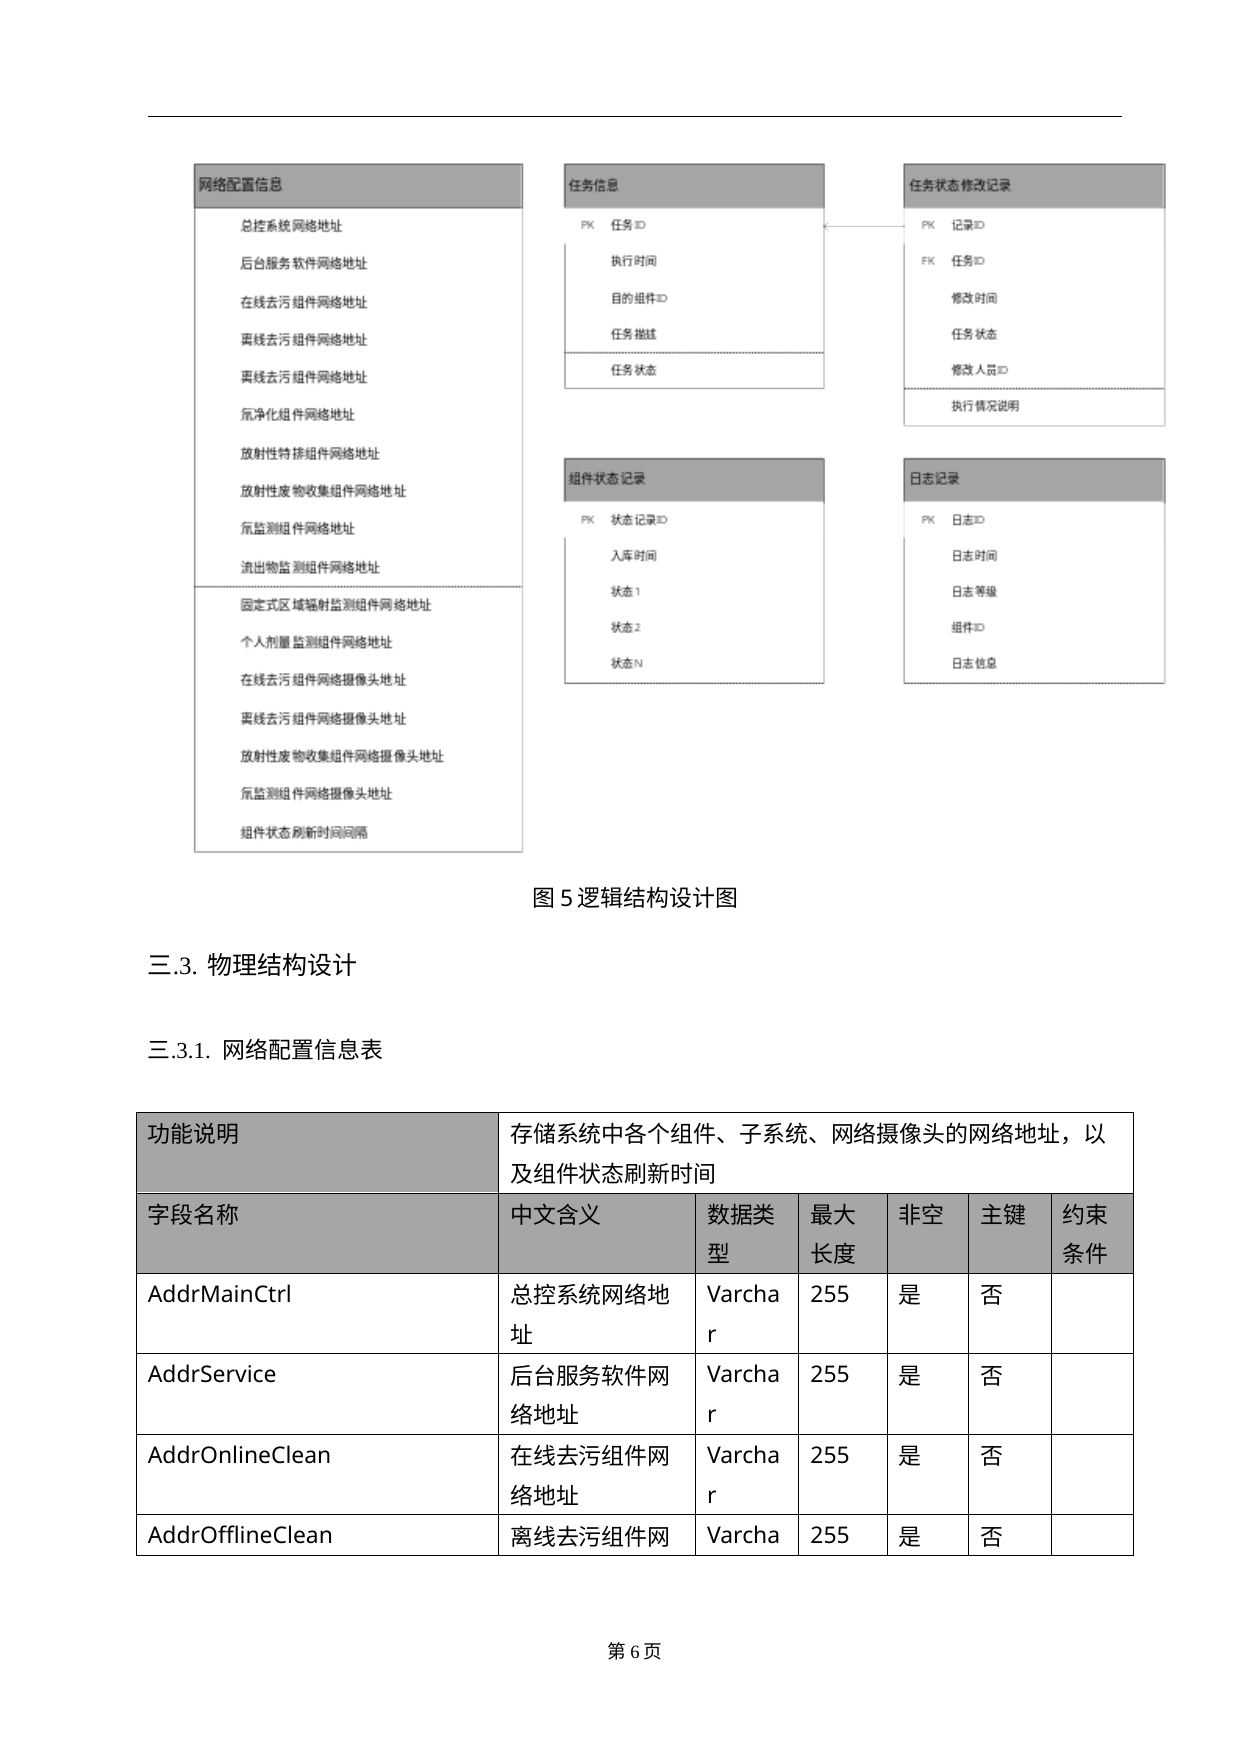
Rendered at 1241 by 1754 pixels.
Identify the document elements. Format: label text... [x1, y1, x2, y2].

table_cell 255 [799, 1435, 887, 1514]
table_header 功能说明 [137, 1113, 498, 1192]
table_cell AddrOnlineClean [137, 1435, 498, 1514]
table_cell [1052, 1354, 1133, 1434]
table_cell AddrMainCtrl [137, 1274, 498, 1353]
table_cell Varchar [696, 1515, 798, 1555]
table_cell [1052, 1435, 1133, 1514]
table_cell 是 [888, 1435, 968, 1514]
table_cell 255 [799, 1354, 887, 1434]
table_cell 数据类型 [696, 1194, 798, 1273]
table_cell 主键 [969, 1194, 1051, 1273]
table_cell 255 [799, 1274, 887, 1353]
table_cell 是 [888, 1274, 968, 1353]
table_cell 否 [969, 1435, 1051, 1514]
table_cell 约束条件 [1052, 1194, 1133, 1273]
table_cell Varchar [696, 1274, 798, 1353]
table_cell 是 [888, 1515, 968, 1555]
table_cell 最大长度 [799, 1194, 887, 1273]
table_cell Varchar [696, 1354, 798, 1434]
table_cell 否 [969, 1354, 1051, 1434]
table_cell AddrOfflineClean [137, 1515, 498, 1555]
table_header 存储系统中各个组件、子系统、网络摄像头的网络地址，以及组件状态刷新时间 [499, 1113, 1133, 1192]
table_cell [1052, 1515, 1133, 1555]
subtitle 网络配置信息表 [148, 1029, 1122, 1068]
text 图 5逻辑结构设计图 [148, 877, 1122, 917]
table_cell 离线去污组件网络地址 [499, 1515, 695, 1555]
table_cell 中文含义 [499, 1194, 695, 1273]
table_cell 非空 [888, 1194, 968, 1273]
table_cell 字段名称 [137, 1194, 498, 1273]
table_cell 在线去污组件网络地址 [499, 1435, 695, 1514]
table_cell 后台服务软件网络地址 [499, 1354, 695, 1434]
table_cell AddrService [137, 1354, 498, 1434]
table_cell 否 [969, 1515, 1051, 1555]
table_cell 否 [969, 1274, 1051, 1353]
table_cell [1052, 1274, 1133, 1353]
table_cell 总控系统网络地址 [499, 1274, 695, 1353]
table_cell Varchar [696, 1435, 798, 1514]
subtitle 物理结构设计 [148, 944, 1122, 983]
table_cell 是 [888, 1354, 968, 1434]
table_cell 255 [799, 1515, 887, 1555]
